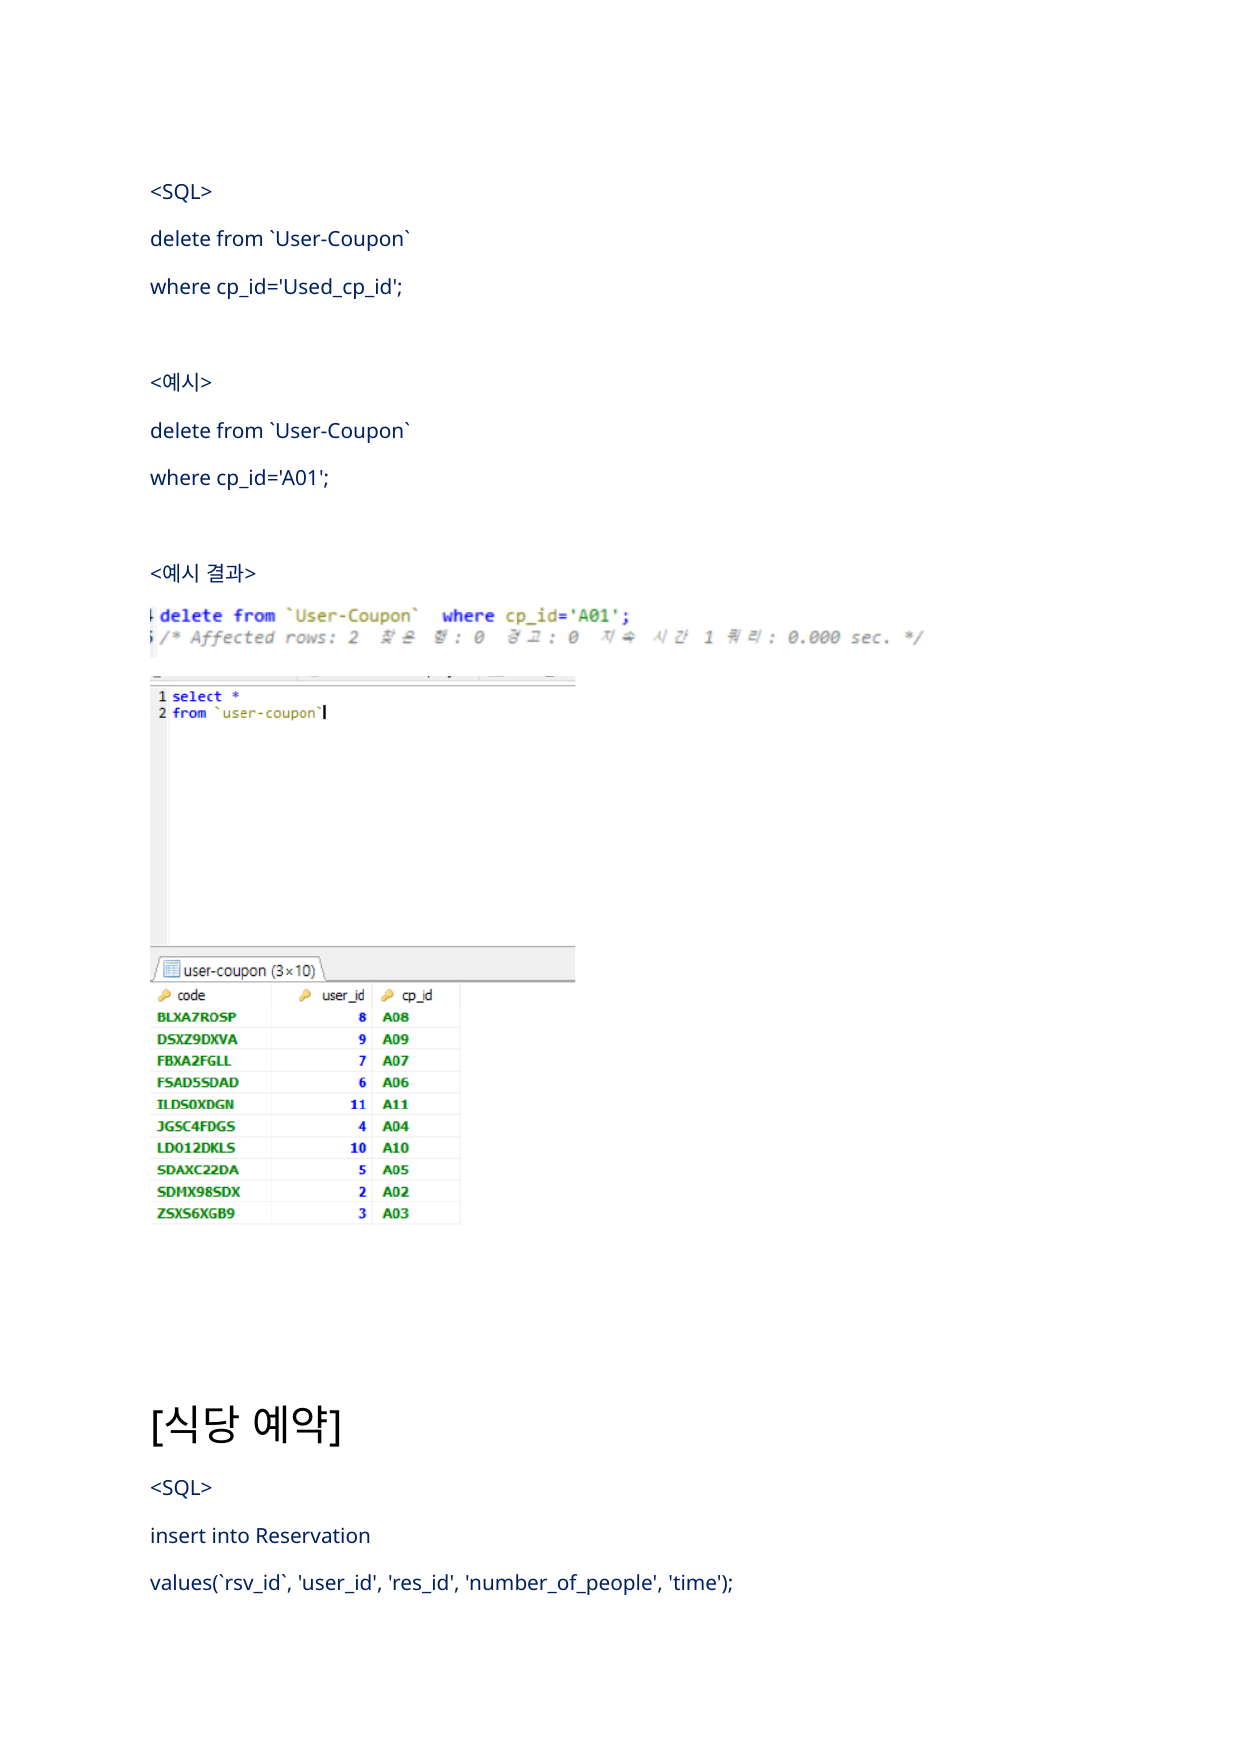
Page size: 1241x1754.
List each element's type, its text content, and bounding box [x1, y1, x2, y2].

text <예시> [150, 366, 1090, 397]
text where cp_id='Used_cp_id'; [150, 272, 1090, 300]
picture [150, 676, 576, 1295]
text <SQL> [150, 177, 1090, 206]
picture [150, 607, 942, 658]
text <예시 결과> [150, 558, 1090, 588]
text [식당 예약] [150, 1392, 1090, 1452]
text insert into Reservation [150, 1521, 1090, 1549]
text delete from `User-Coupon` [150, 224, 1090, 253]
text delete from `User-Coupon` [150, 416, 1090, 444]
text values(`rsv_id`, 'user_id', 'res_id', 'number_of_people', 'time'); [150, 1568, 1090, 1597]
text <SQL> [150, 1473, 1090, 1502]
text where cp_id='A01'; [150, 463, 1090, 491]
